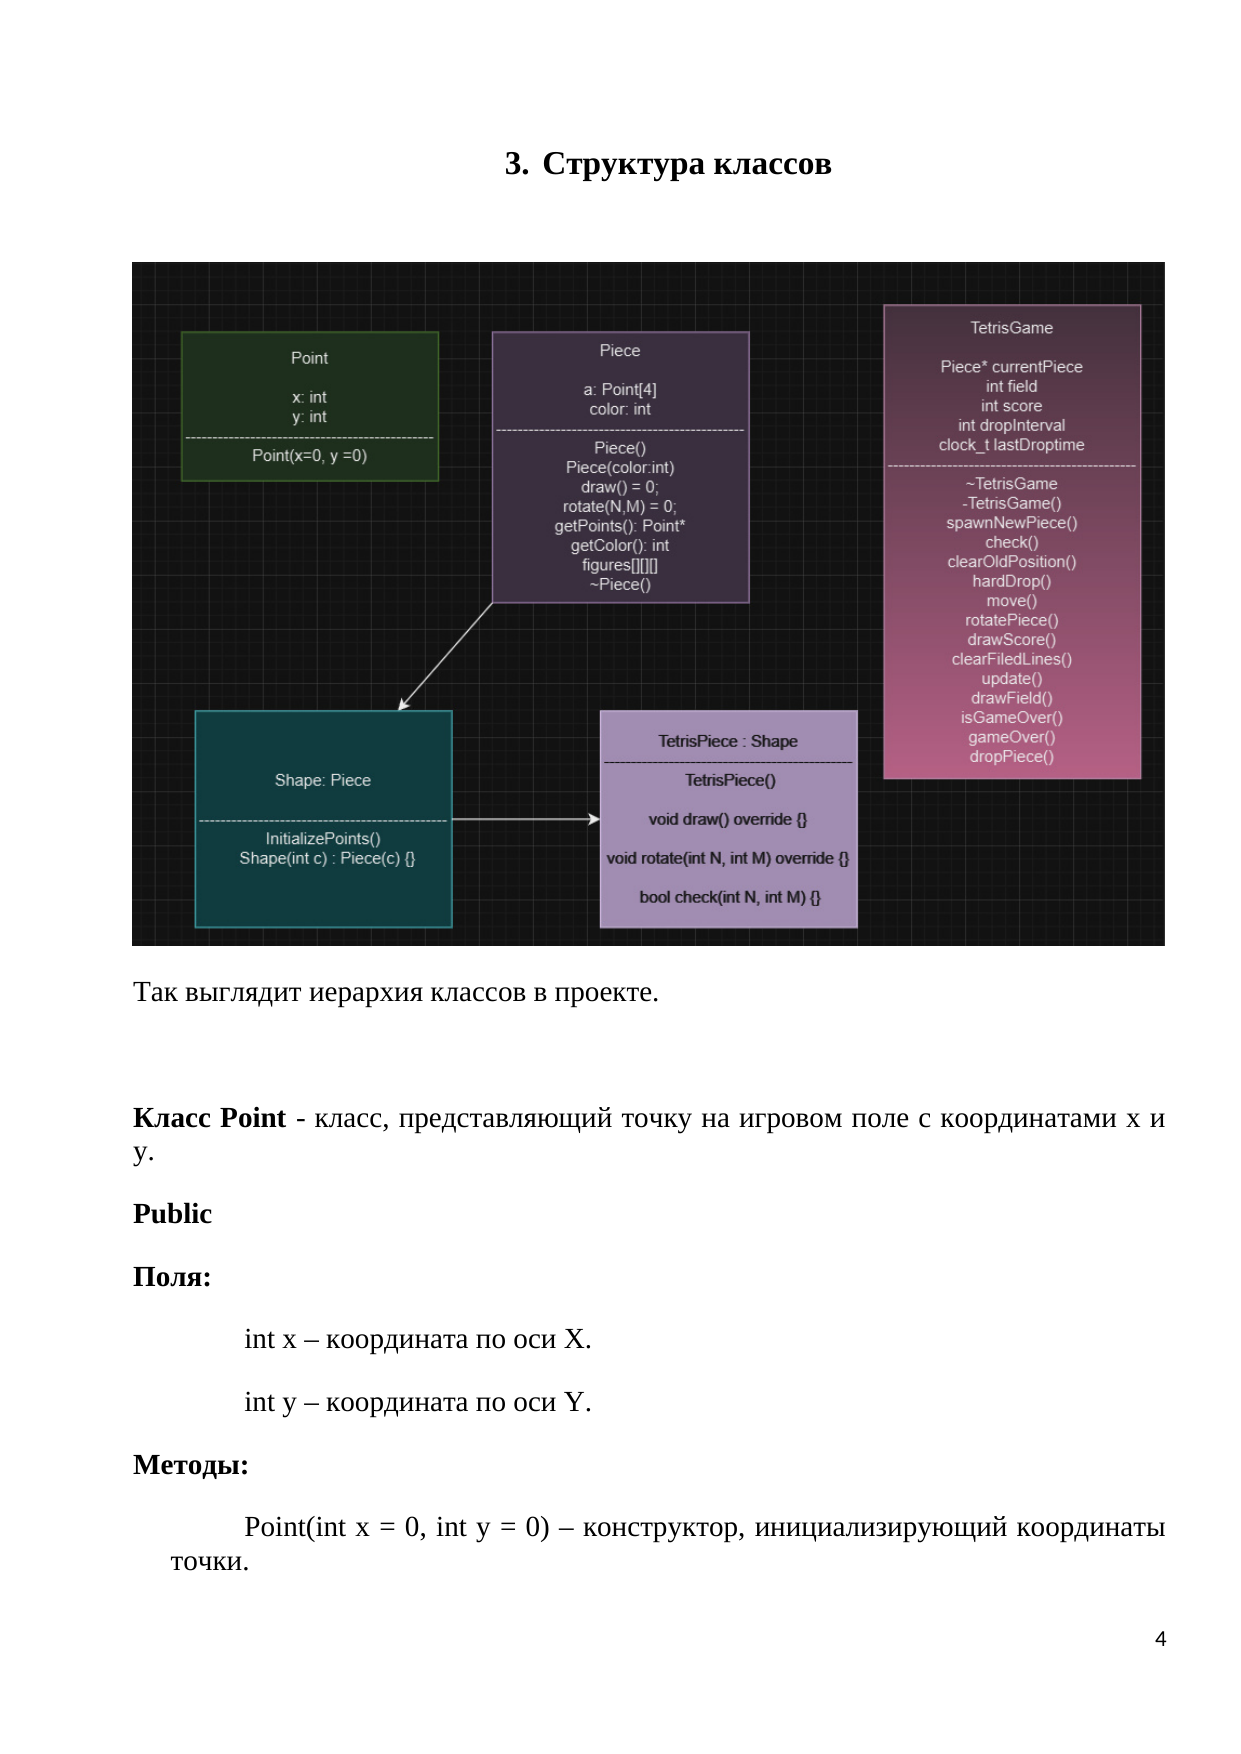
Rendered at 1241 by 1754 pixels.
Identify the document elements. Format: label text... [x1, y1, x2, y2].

text Public [133, 1196, 1167, 1229]
text Point(int x = 0, int y = 0) – конструктор, инициализирующий координаты точки. [170, 1509, 1167, 1577]
text Так выглядит иерархия классов в проекте. [133, 974, 1167, 1008]
picture [132, 262, 1165, 946]
text int y – координата по оси Y. [170, 1384, 1167, 1418]
subtitle Структура классов [170, 143, 1167, 181]
text int x – координата по оси X. [170, 1321, 1167, 1355]
text Методы: [133, 1447, 1167, 1480]
text Поля: [133, 1259, 1167, 1292]
text Класс Point - класс, представляющий точку на игровом поле с координатами x и y. [133, 1100, 1167, 1167]
